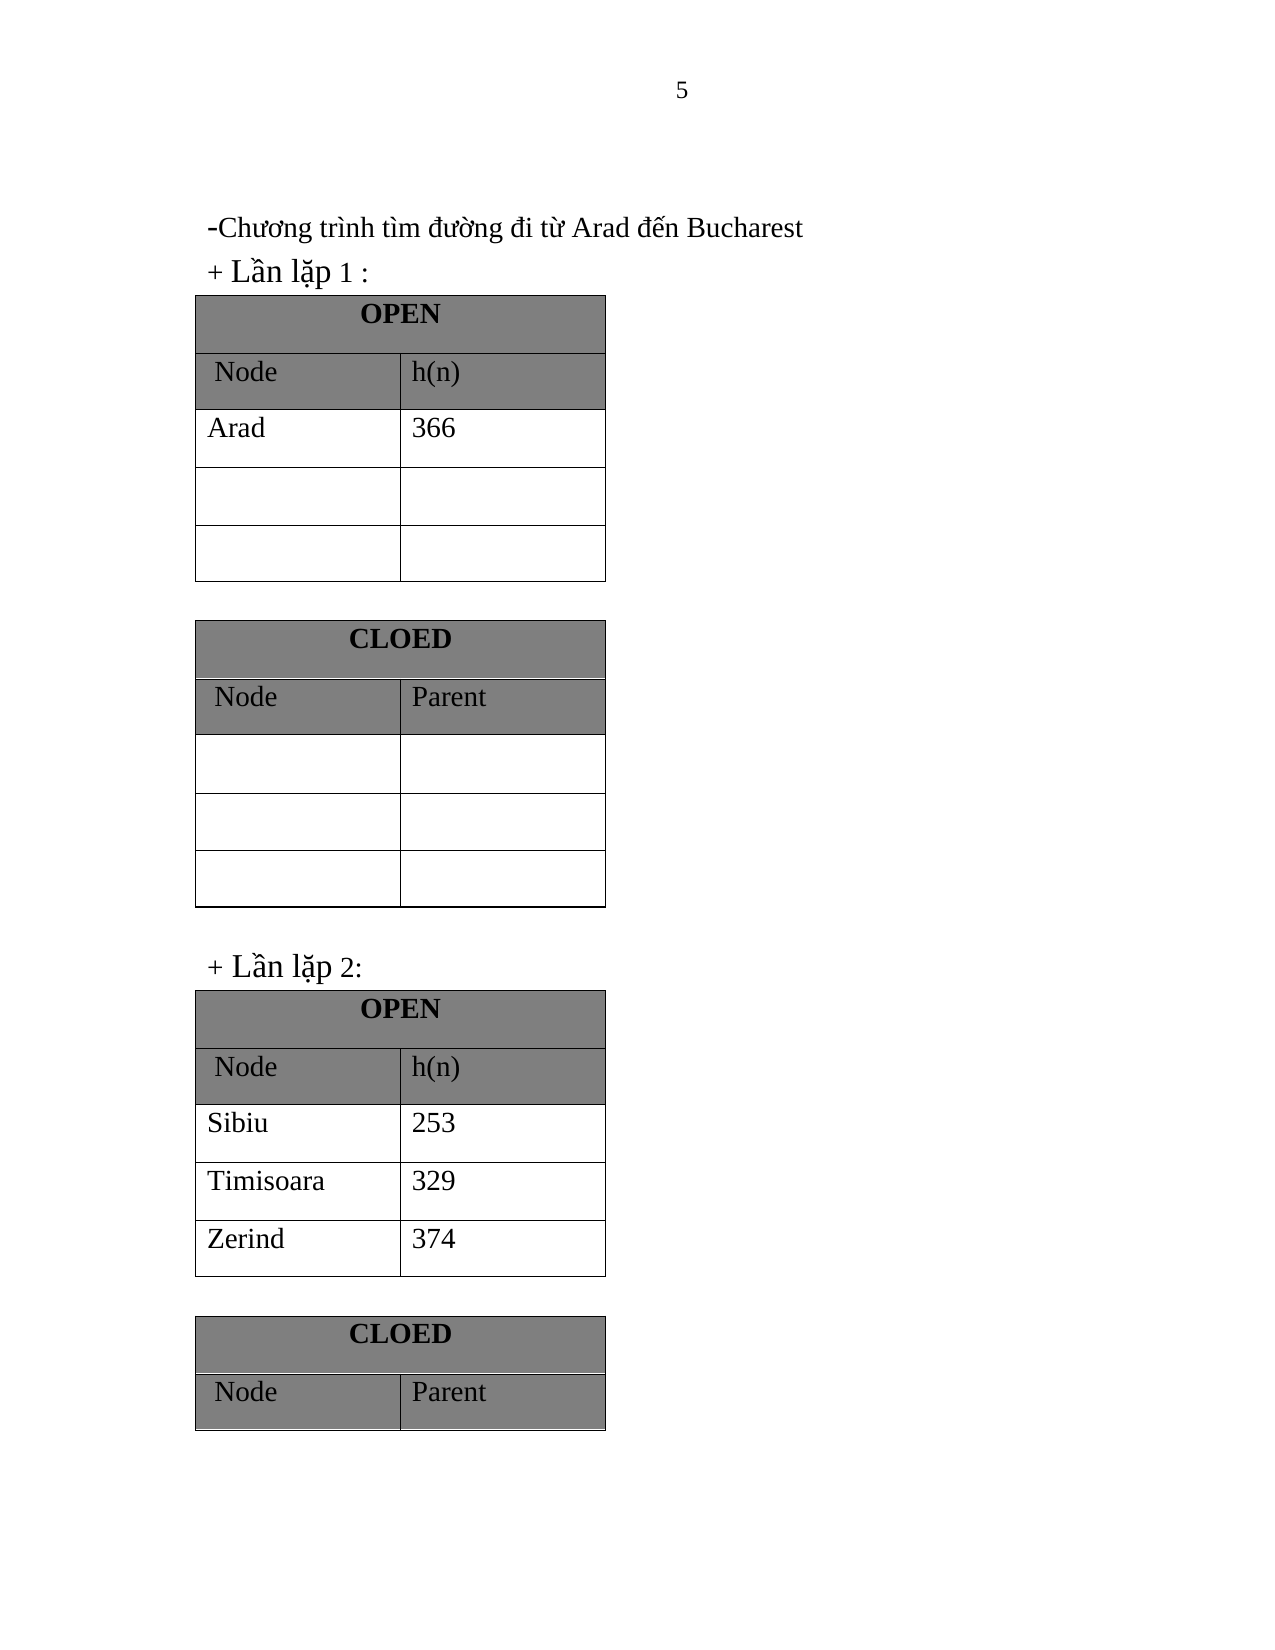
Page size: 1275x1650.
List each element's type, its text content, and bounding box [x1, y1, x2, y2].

table_cell Node [196, 1375, 400, 1429]
table_cell Parent [401, 1375, 605, 1429]
table_cell [196, 468, 400, 525]
table_cell [196, 794, 400, 850]
table_cell Arad [196, 410, 400, 467]
table_cell [401, 794, 605, 850]
table_cell Zerind [196, 1221, 400, 1276]
text + Lần lặp 2: [207, 946, 1157, 984]
table_cell 366 [401, 410, 605, 467]
text + Lần lặp 1 : [207, 251, 1157, 289]
table_header CLOED [196, 621, 605, 678]
table_cell [401, 851, 605, 906]
table_cell [401, 468, 605, 525]
table_cell 374 [401, 1221, 605, 1276]
table_cell Timisoara [196, 1163, 400, 1220]
text -Chương trình tìm đường đi từ Arad đến Bucharest [207, 207, 1157, 245]
table_cell [401, 735, 605, 792]
table_cell h(n) [401, 1049, 605, 1104]
table_header OPEN [196, 296, 605, 353]
table_cell 329 [401, 1163, 605, 1220]
table_cell Node [196, 1049, 400, 1104]
table_cell [196, 851, 400, 906]
table_cell Node [196, 354, 400, 409]
table_cell 253 [401, 1105, 605, 1162]
table_cell Node [196, 680, 400, 734]
table_cell h(n) [401, 354, 605, 409]
table_cell [196, 526, 400, 581]
table_cell [401, 526, 605, 581]
table_cell [196, 735, 400, 792]
table_header OPEN [196, 991, 605, 1048]
table_header CLOED [196, 1317, 605, 1373]
table_cell Parent [401, 680, 605, 734]
table_cell Sibiu [196, 1105, 400, 1162]
